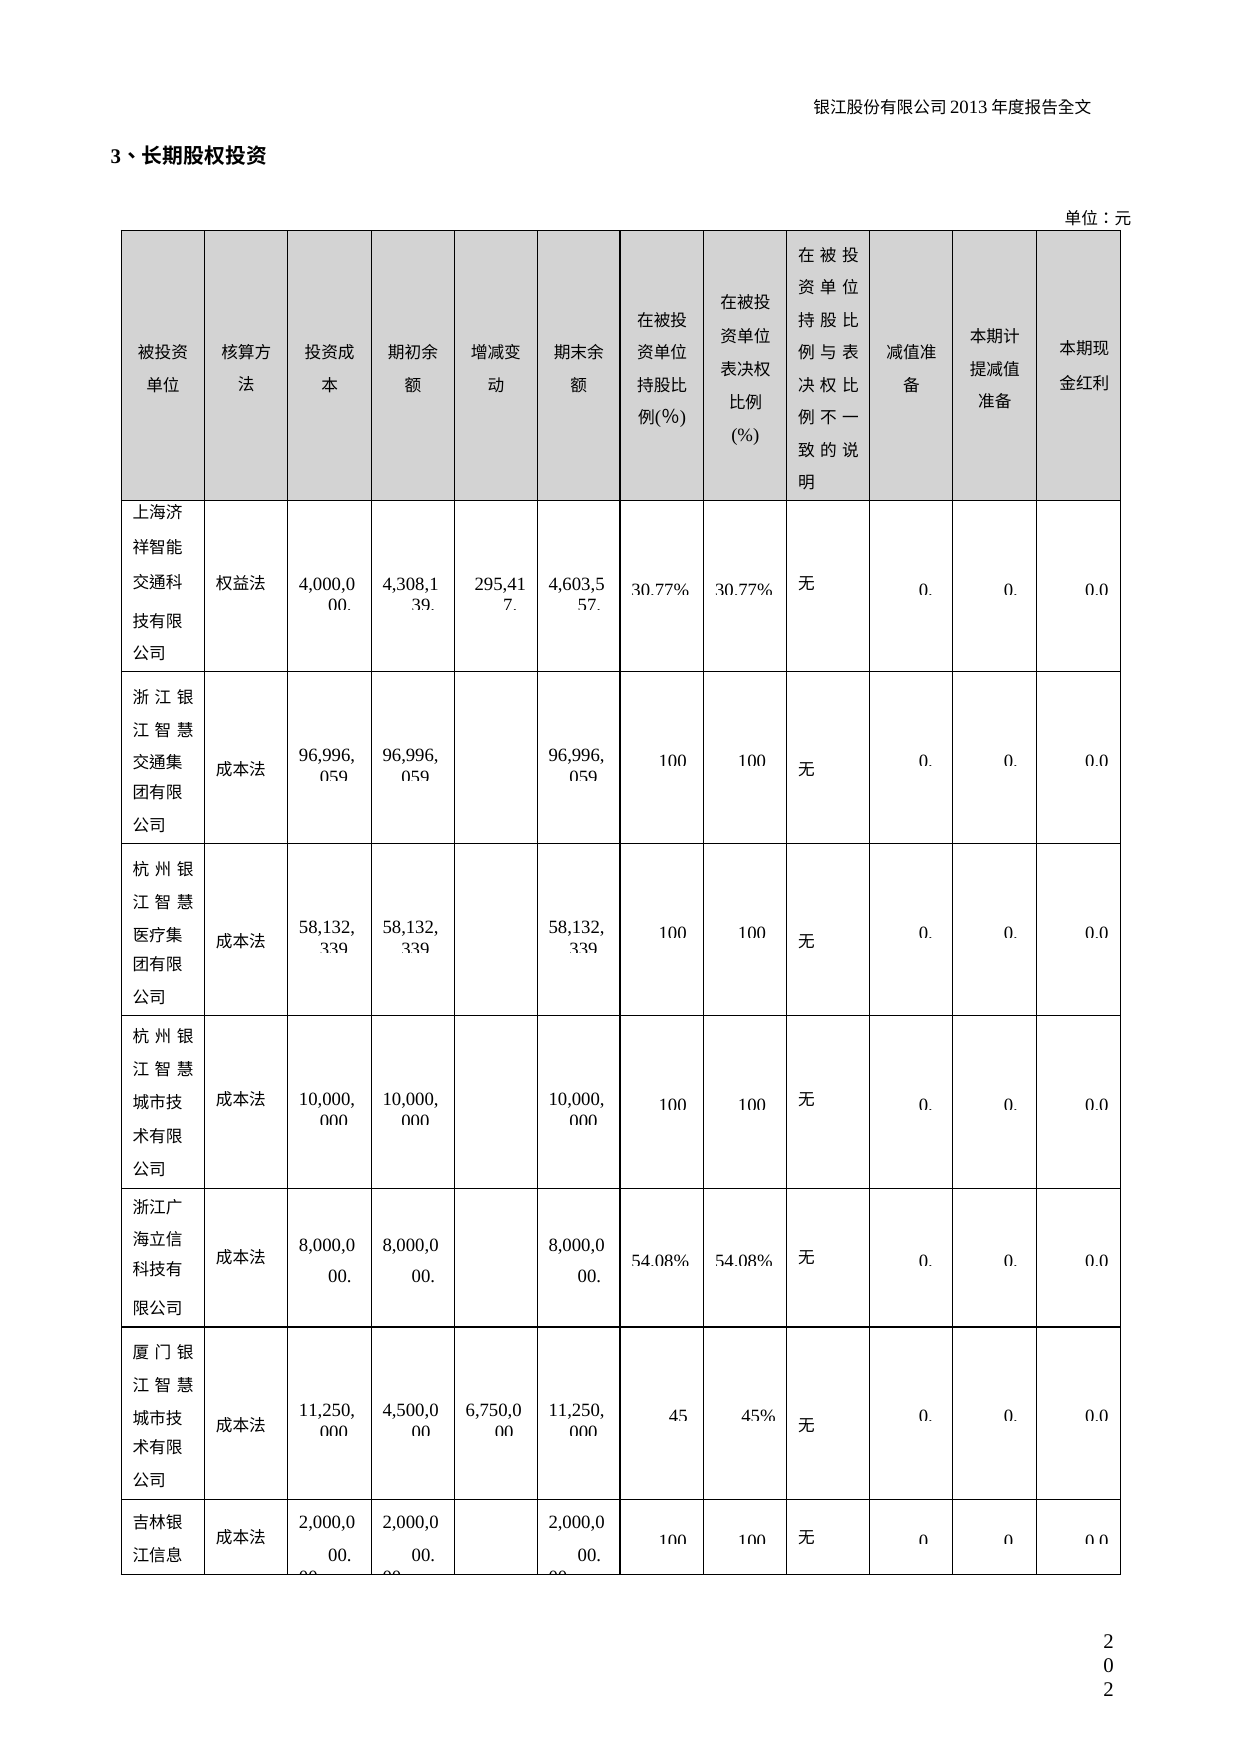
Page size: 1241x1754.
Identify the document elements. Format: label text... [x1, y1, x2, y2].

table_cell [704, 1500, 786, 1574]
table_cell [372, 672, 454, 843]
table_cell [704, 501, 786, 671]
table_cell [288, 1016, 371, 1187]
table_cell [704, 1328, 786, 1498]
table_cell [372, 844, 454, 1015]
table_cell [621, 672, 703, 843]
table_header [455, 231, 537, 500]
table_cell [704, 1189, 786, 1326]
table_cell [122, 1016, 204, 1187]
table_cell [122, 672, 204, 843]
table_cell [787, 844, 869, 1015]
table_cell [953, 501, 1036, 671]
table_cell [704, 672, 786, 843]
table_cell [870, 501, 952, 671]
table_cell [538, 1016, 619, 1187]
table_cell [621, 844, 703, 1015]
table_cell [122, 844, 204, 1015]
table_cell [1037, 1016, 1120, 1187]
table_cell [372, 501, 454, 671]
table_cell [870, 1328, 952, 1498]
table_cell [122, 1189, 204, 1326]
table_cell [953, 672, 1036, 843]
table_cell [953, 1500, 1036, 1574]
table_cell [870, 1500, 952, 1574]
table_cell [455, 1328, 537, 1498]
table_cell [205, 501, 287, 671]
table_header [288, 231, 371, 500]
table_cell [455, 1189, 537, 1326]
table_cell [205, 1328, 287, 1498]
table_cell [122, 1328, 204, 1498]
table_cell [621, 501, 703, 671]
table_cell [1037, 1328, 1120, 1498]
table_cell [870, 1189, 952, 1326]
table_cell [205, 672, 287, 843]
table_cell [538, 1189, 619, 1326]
text 3、长期股权投资 [110, 141, 1131, 169]
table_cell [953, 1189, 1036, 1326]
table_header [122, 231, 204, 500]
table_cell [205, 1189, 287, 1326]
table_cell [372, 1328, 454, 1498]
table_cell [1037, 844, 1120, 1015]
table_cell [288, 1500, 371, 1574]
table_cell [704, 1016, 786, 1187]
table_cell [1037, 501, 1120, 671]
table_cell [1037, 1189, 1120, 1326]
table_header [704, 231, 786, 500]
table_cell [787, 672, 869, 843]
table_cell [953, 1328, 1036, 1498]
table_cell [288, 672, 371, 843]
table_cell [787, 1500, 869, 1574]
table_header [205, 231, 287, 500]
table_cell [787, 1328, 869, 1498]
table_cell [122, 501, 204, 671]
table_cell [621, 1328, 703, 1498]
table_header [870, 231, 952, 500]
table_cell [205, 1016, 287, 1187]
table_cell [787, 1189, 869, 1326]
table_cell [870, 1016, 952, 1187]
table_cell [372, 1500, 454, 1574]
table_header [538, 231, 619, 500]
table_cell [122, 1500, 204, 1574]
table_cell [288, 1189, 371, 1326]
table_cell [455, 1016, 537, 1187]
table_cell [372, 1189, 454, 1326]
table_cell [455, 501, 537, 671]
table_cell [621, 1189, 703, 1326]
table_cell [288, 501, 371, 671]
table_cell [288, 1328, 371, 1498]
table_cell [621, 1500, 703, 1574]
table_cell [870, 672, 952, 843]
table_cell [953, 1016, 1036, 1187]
text 单位：元 [110, 207, 1131, 230]
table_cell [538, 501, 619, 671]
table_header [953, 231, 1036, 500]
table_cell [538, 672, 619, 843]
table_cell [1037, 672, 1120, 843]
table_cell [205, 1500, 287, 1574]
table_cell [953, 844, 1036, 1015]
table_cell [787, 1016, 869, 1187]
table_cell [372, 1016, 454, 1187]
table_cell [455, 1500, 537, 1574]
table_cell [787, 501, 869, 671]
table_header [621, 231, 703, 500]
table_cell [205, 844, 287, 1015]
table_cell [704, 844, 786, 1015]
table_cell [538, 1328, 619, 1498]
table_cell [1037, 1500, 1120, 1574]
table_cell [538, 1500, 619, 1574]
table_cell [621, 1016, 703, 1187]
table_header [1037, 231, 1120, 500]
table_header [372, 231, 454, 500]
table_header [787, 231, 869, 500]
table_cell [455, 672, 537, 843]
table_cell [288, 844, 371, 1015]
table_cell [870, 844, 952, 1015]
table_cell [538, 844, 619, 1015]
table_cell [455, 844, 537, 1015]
